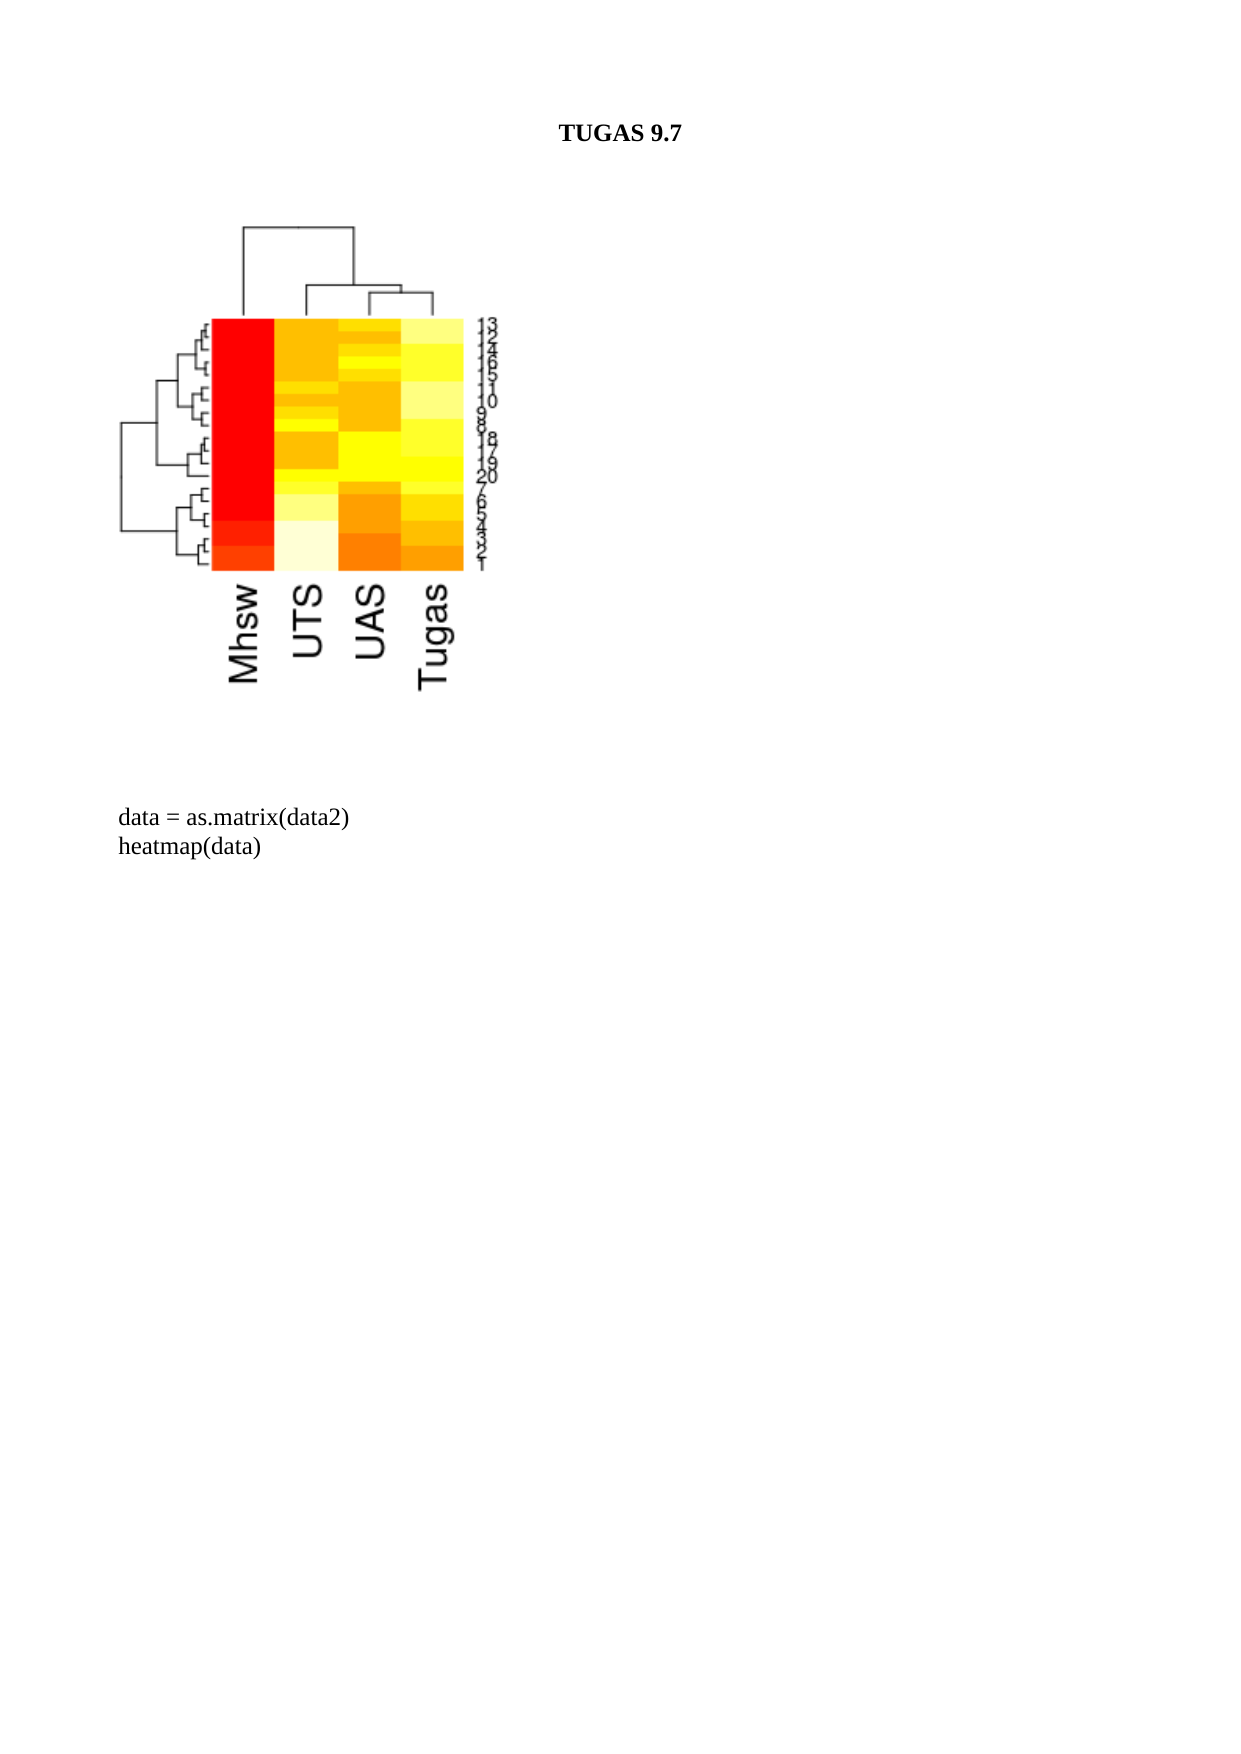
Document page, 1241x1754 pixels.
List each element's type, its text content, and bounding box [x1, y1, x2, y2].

text TUGAS 9.7 [118, 118, 1122, 147]
text heatmap(data) [118, 831, 1122, 859]
text data = as.matrix(data2) [118, 802, 1122, 831]
picture [118, 175, 589, 745]
